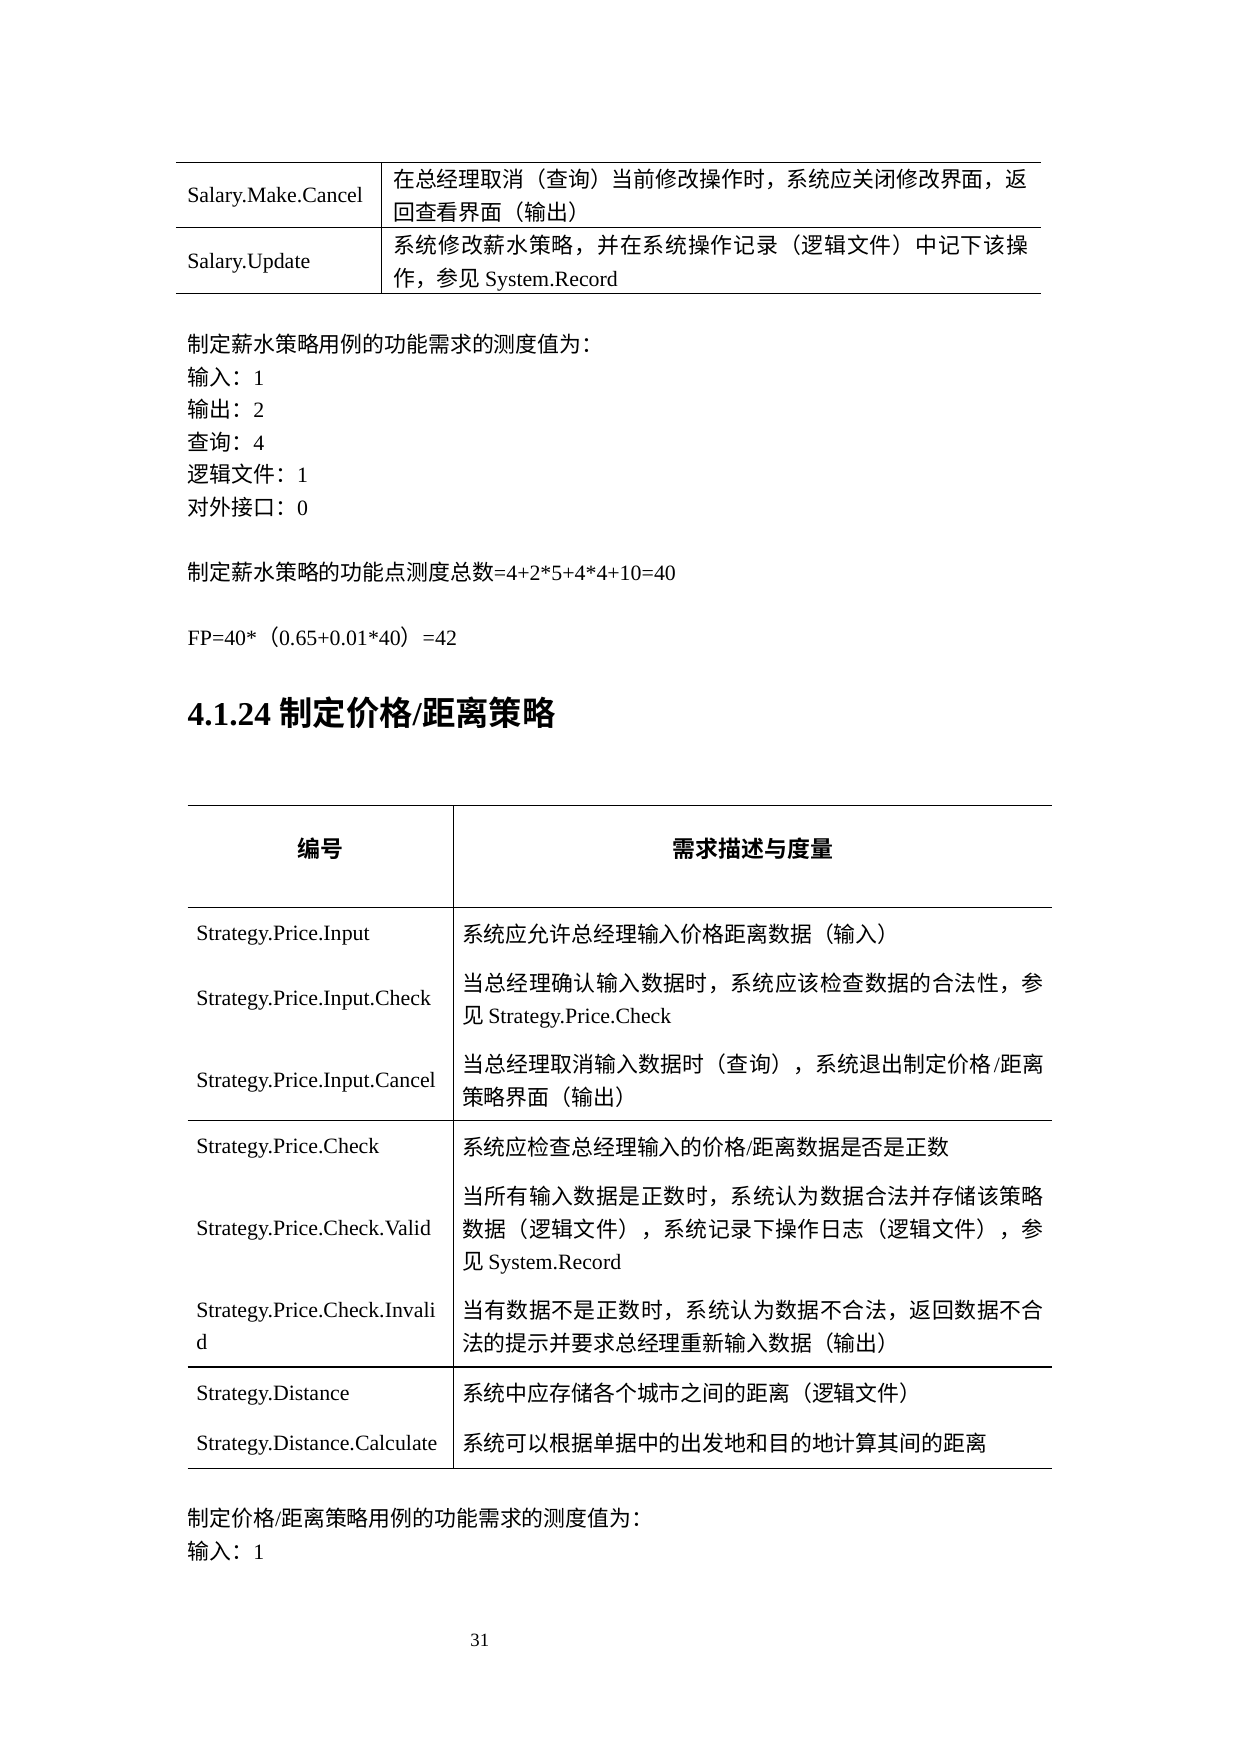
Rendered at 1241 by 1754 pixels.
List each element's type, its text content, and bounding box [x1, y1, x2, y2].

table_header 需求描述与度量 [454, 806, 1052, 907]
text 逻辑文件：1 [187, 457, 1053, 489]
table_cell 当所有输入数据是正数时，系统认为数据合法并存储该策略数据（逻辑文件），系统记录下操作日志（逻辑文件），参见System.Record [454, 1171, 1052, 1285]
table_cell 当总经理取消输入数据时（查询），系统退出制定价格/距离策略界面（输出） [454, 1039, 1052, 1120]
text 制定价格/距离策略用例的功能需求的测度值为： [187, 1501, 1053, 1533]
table_cell 系统应检查总经理输入的价格/距离数据是否是正数 [454, 1121, 1052, 1171]
table_cell Strategy.Price.Input.Cancel [188, 1039, 453, 1120]
table_cell Salary.Make.Cancel [176, 163, 381, 227]
table_cell 系统中应存储各个城市之间的距离（逻辑文件） [454, 1368, 1052, 1417]
table_cell 在总经理取消（查询）当前修改操作时，系统应关闭修改界面，返回查看界面（输出） [382, 163, 1041, 227]
table_cell Strategy.Price.Input.Check [188, 957, 453, 1039]
table_cell Strategy.Distance [188, 1368, 453, 1417]
table_cell Strategy.Distance.Calculate [188, 1417, 453, 1467]
table_cell Salary.Update [176, 228, 381, 293]
subtitle 4.1.24 制定价格/距离策略 [187, 679, 1053, 744]
table_cell 系统修改薪水策略，并在系统操作记录（逻辑文件）中记下该操作，参见System.Record [382, 228, 1041, 293]
text 对外接口：0 [187, 489, 1053, 522]
table_cell Strategy.Price.Check.Invalid [188, 1285, 453, 1366]
table_cell 系统可以根据单据中的出发地和目的地计算其间的距离 [454, 1417, 1052, 1467]
table_cell Strategy.Price.Input [188, 908, 453, 957]
text 输出：2 [187, 392, 1053, 424]
table_cell Strategy.Price.Check.Valid [188, 1171, 453, 1285]
text 查询：4 [187, 424, 1053, 457]
table_cell 当有数据不是正数时，系统认为数据不合法，返回数据不合法的提示并要求总经理重新输入数据（输出） [454, 1285, 1052, 1366]
table_header 编号 [188, 806, 453, 907]
text 制定薪水策略用例的功能需求的测度值为： [187, 327, 1053, 359]
text 输入：1 [187, 359, 1053, 392]
text FP=40*（0.65+0.01*40）=42 [187, 619, 1053, 652]
table_cell 当总经理确认输入数据时，系统应该检查数据的合法性，参见Strategy.Price.Check [454, 957, 1052, 1039]
table_cell 系统应允许总经理输入价格距离数据（输入） [454, 908, 1052, 957]
table_cell Strategy.Price.Check [188, 1121, 453, 1171]
text 输入：1 [187, 1533, 1053, 1566]
text 制定薪水策略的功能点测度总数=4+2*5+4*4+10=40 [187, 554, 1053, 587]
